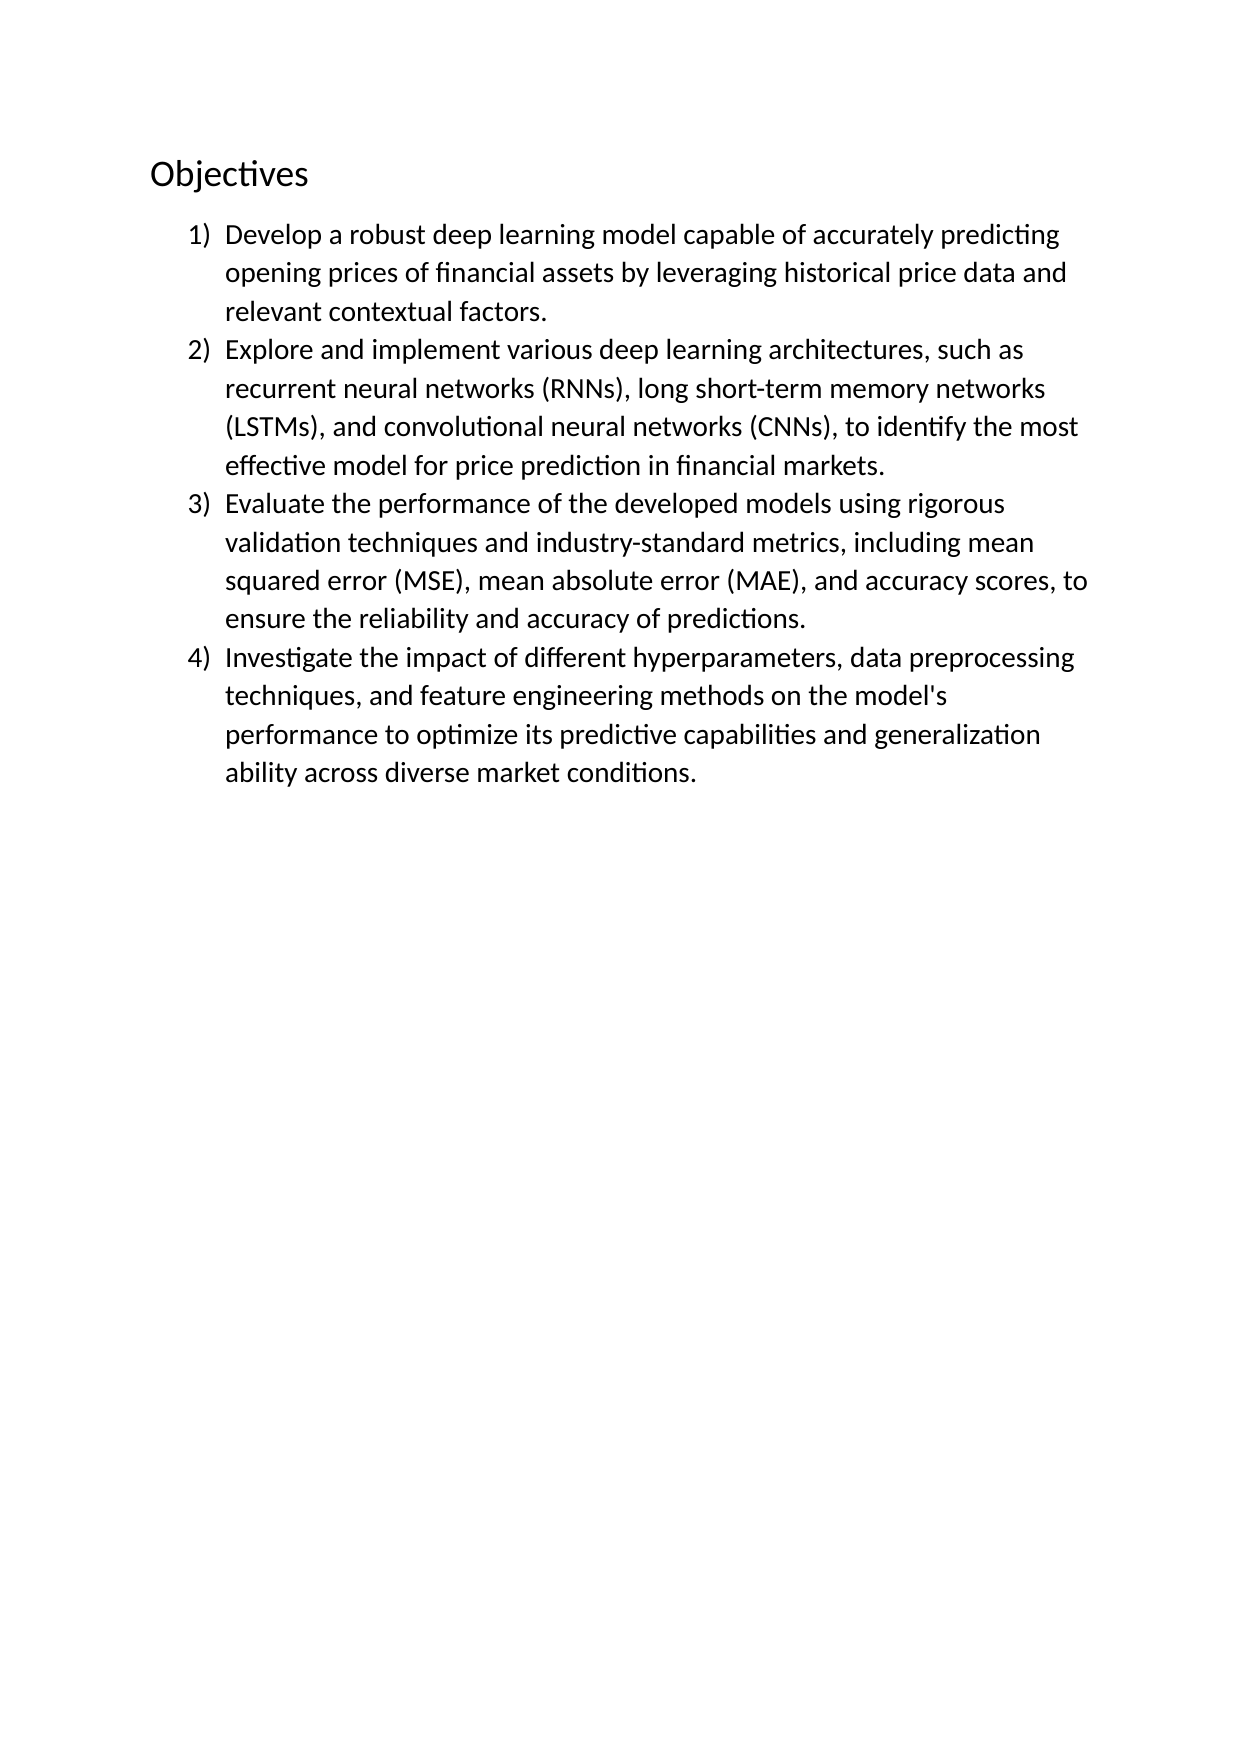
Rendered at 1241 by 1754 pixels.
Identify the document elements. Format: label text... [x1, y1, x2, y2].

list Evaluate the performance of the developed models using rigorous validation techniques and industry-standard metrics, including mean squared error (MSE), mean absolute error (MAE), and accuracy scores, to ensure the reliability and accuracy of predictions. [187, 485, 1090, 636]
list Develop a robust deep learning model capable of accurately predicting opening prices of financial assets by leveraging historical price data and relevant contextual factors. [187, 216, 1090, 329]
list Explore and implement various deep learning architectures, such as recurrent neural networks (RNNs), long short-term memory networks (LSTMs), and convolutional neural networks (CNNs), to identify the most effective model for price prediction in financial markets. [187, 331, 1090, 482]
text Objectives [150, 150, 1090, 196]
list Investigate the impact of different hyperparameters, data preprocessing techniques, and feature engineering methods on the model's performance to optimize its predictive capabilities and generalization ability across diverse market conditions. [187, 639, 1090, 790]
